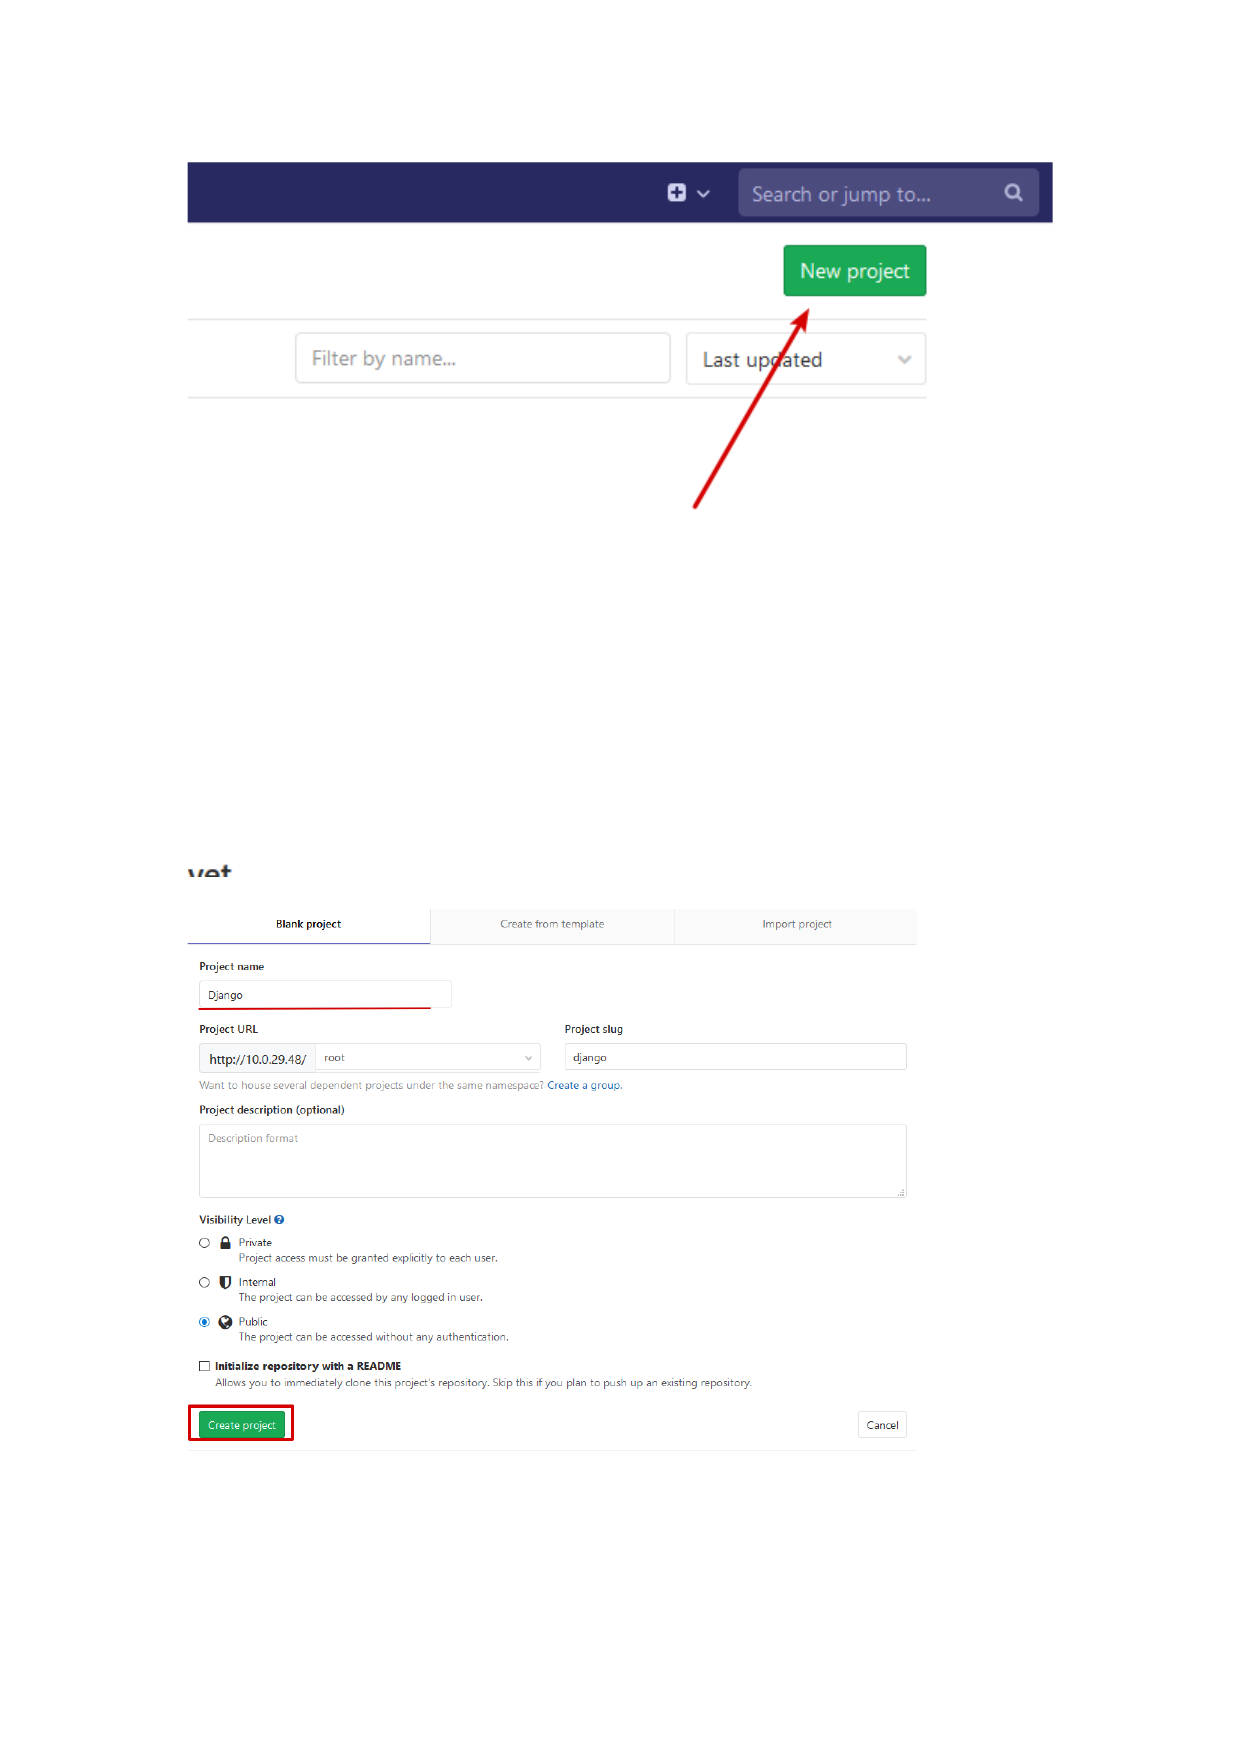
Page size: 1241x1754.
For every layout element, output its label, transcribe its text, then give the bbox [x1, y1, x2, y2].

picture [187, 909, 917, 1473]
picture [187, 162, 1053, 877]
